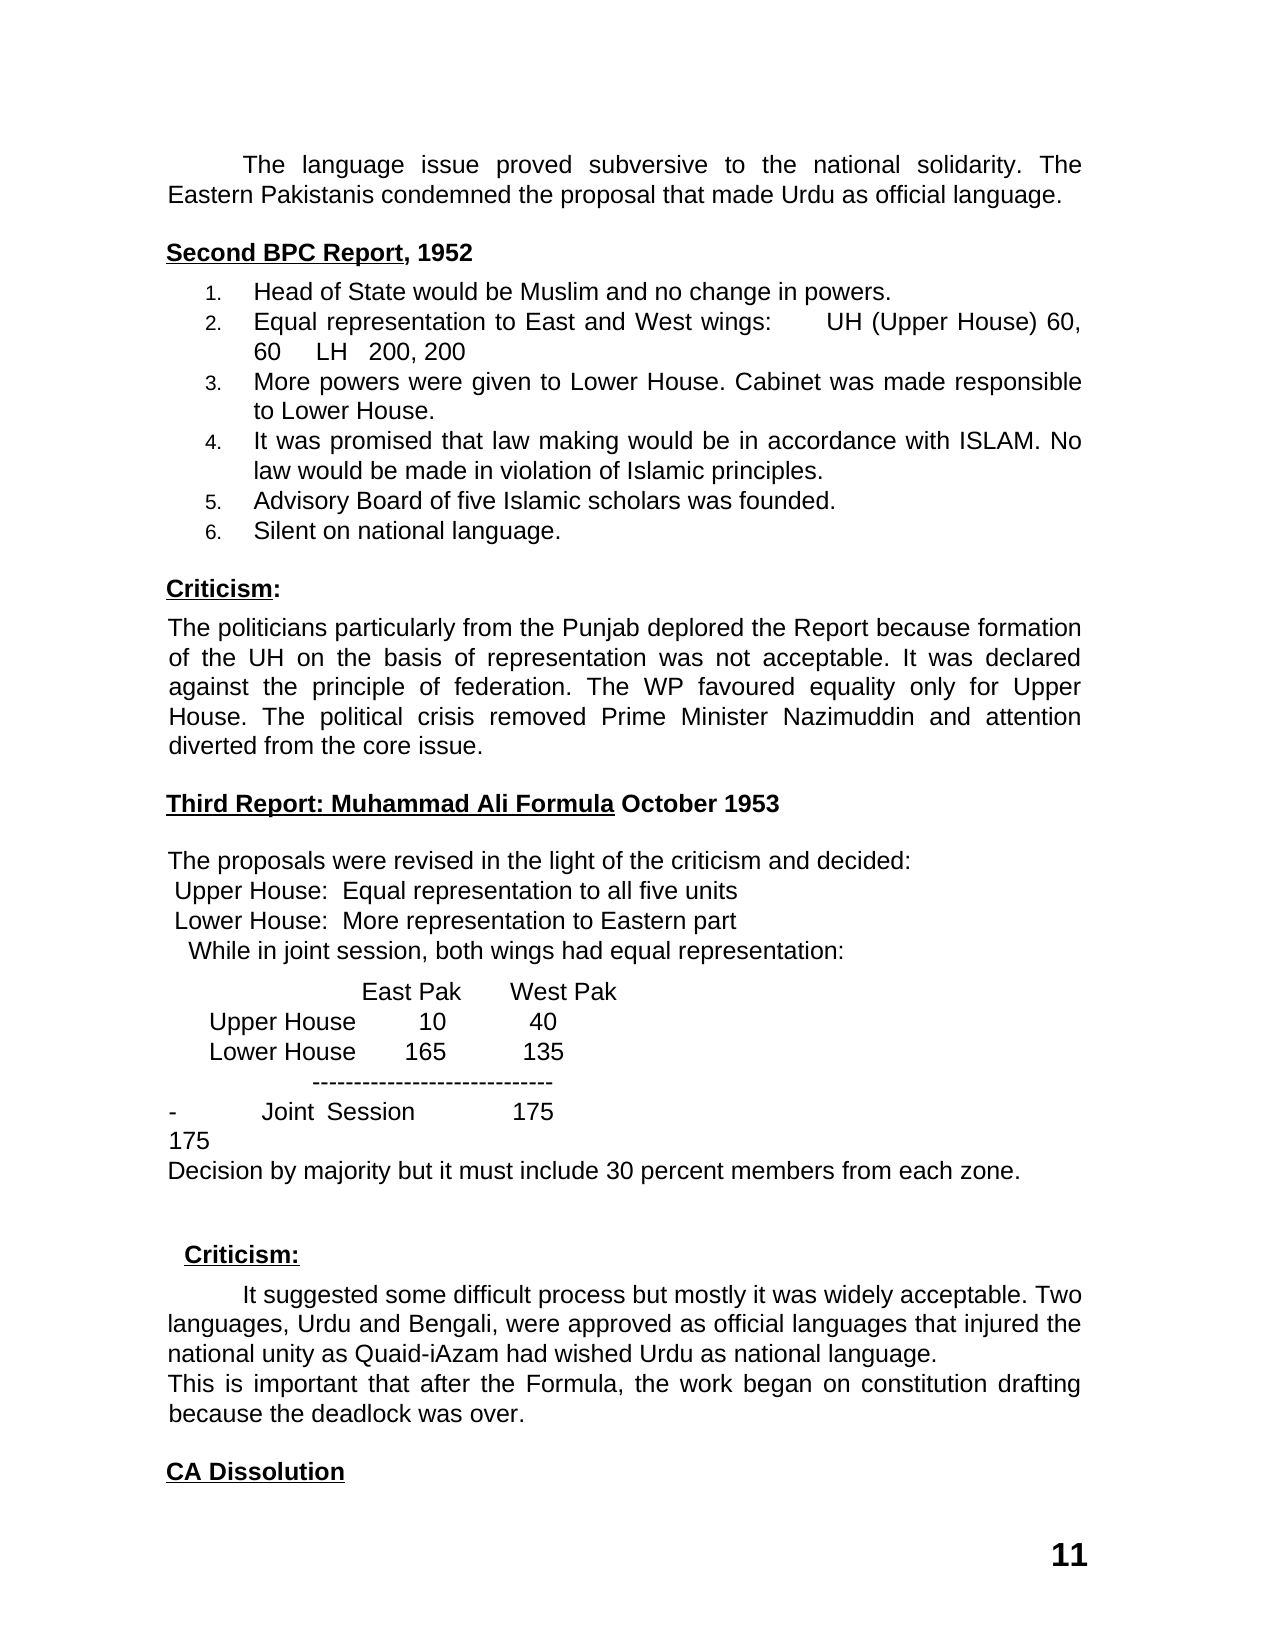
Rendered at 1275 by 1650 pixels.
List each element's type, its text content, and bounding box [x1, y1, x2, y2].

list Equal representation to East and West wings: UH (Upper House) 60, 60 LH 200, 200 [205, 307, 1083, 365]
text It suggested some difficult process but mostly it was widely acceptable. Two languages, Urdu and Bengali, were approved as official languages that injured the national unity as Quaid-iAzam had wished Urdu as national language. [167, 1280, 1083, 1368]
text Criticism: [166, 1240, 1088, 1269]
text CA Dissolution [166, 1457, 1088, 1485]
list Silent on national language. [205, 516, 1083, 545]
text The language issue proved subversive to the national solidarity. The Eastern Pakistanis condemned the proposal that made Urdu as official language. [167, 150, 1083, 209]
list Head of State would be Muslim and no change in powers. [205, 277, 1083, 306]
text East Pak West Pak [167, 977, 1083, 1005]
text Lower House 165 135 [167, 1037, 1083, 1066]
list More powers were given to Lower House. Cabinet was made responsible to Lower House. [205, 367, 1083, 425]
text Decision by majority but it must include 30 percent members from each zone. [167, 1156, 1083, 1185]
text Third Report: Muhammad Ali Formula October 1953 [166, 789, 1088, 818]
text Lower House: More representation to Eastern part [167, 906, 1083, 934]
text The politicians particularly from the Punjab deplored the Report because formation of the UH on the basis of representation was not acceptable. It was declared against the principle of federation. The WP favoured equality only for Upper House. The political crisis removed Prime Minister Nazimuddin and attention diverted from the core issue. [167, 613, 1083, 760]
text The proposals were revised in the light of the criticism and decided: [167, 846, 1083, 874]
list Advisory Board of five Islamic scholars was founded. [205, 486, 1083, 515]
text Second BPC Report, 1952 [166, 238, 1088, 267]
text While in joint session, both wings had equal representation: [167, 936, 1083, 965]
text ------------------------------ Joint Session 175 175 [167, 1067, 556, 1155]
text Upper House 10 40 [167, 1007, 1083, 1036]
list It was promised that law making would be in accordance with ISLAM. No law would be made in violation of Islamic principles. [205, 426, 1083, 485]
text This is important that after the Formula, the work began on constitution drafting because the deadlock was over. [167, 1369, 1083, 1427]
text Upper House: Equal representation to all five units [167, 876, 1083, 904]
text Criticism: [166, 574, 1088, 603]
